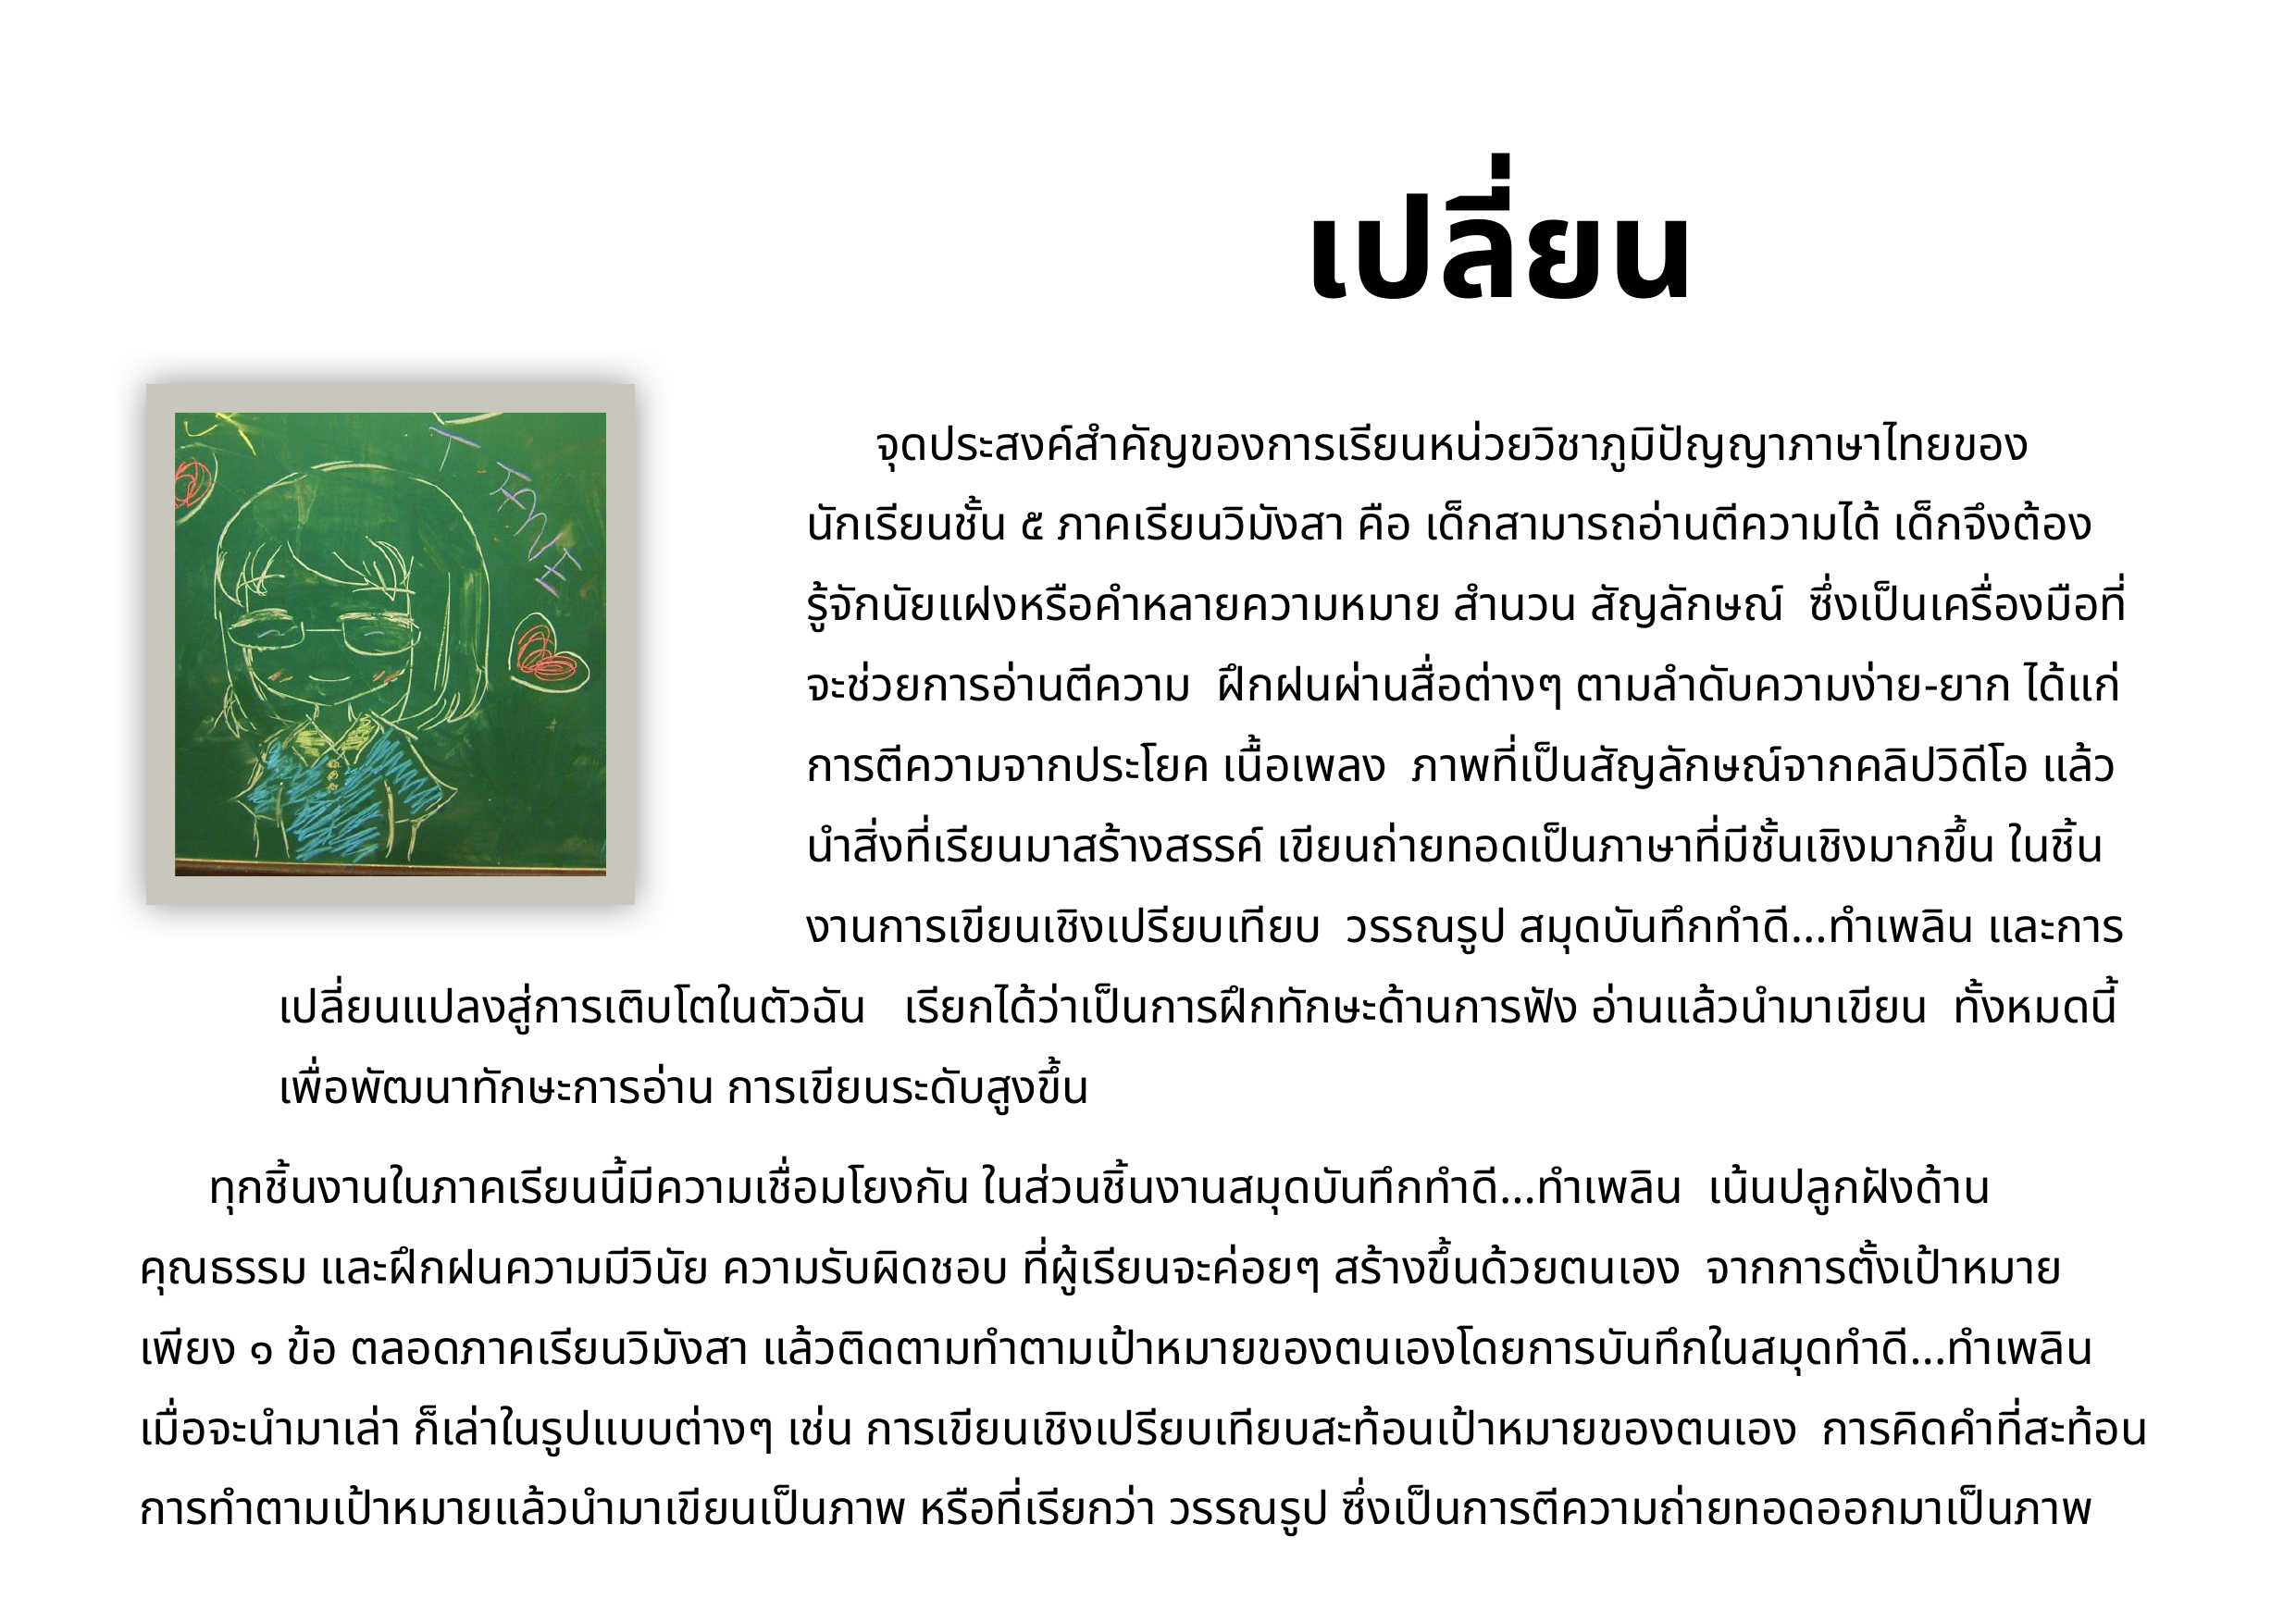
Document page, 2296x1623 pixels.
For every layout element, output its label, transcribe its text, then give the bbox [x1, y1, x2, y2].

picture [175, 413, 606, 876]
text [139, 1154, 2156, 1545]
text เปลี่ยน [416, 150, 2156, 360]
list จุดประสงค์สำคัญของการเรียนหน่วยวิชาภูมิปัญญาภาษาไทยของนักเรียนชั้น ๕ ภาคเรียนวิมังสา คือ เด็กสามารถอ่านตีความได้ เด็กจึงต้องรู้จักนัยแฝงหรือคำหลายความหมาย สำนวน สัญลักษณ์ ซึ่งเป็นเครื่องมือที่จะช่วยการอ่านตีความ ฝึกฝนผ่านสื่อต่างๆ ตามลำดับความง่าย-ยาก ได้แก่ การตีความจากประโยค เนื้อเพลง ภาพที่เป็นสัญลักษณ์จากคลิปวิดีโอ แล้วนำสิ่งที่เรียนมาสร้างสรรค์ เขียนถ่ายทอดเป็นภาษาที่มีชั้นเชิงมากขึ้น ในชิ้นงานการเขียนเชิงเปรียบเทียบ วรรณรูป สมุดบันทึกทำดี...ทำเพลิน และการเปลี่ยนแปลงสู่การเติบโตในตัวฉัน เรียกได้ว่าเป็นการฝึกทักษะด้านการฟัง อ่านแล้วนำมาเขียน ทั้งหมดนี้เพื่อพัฒนาทักษะการอ่าน การเขียนระดับสูงขึ้น [278, 411, 2156, 1124]
